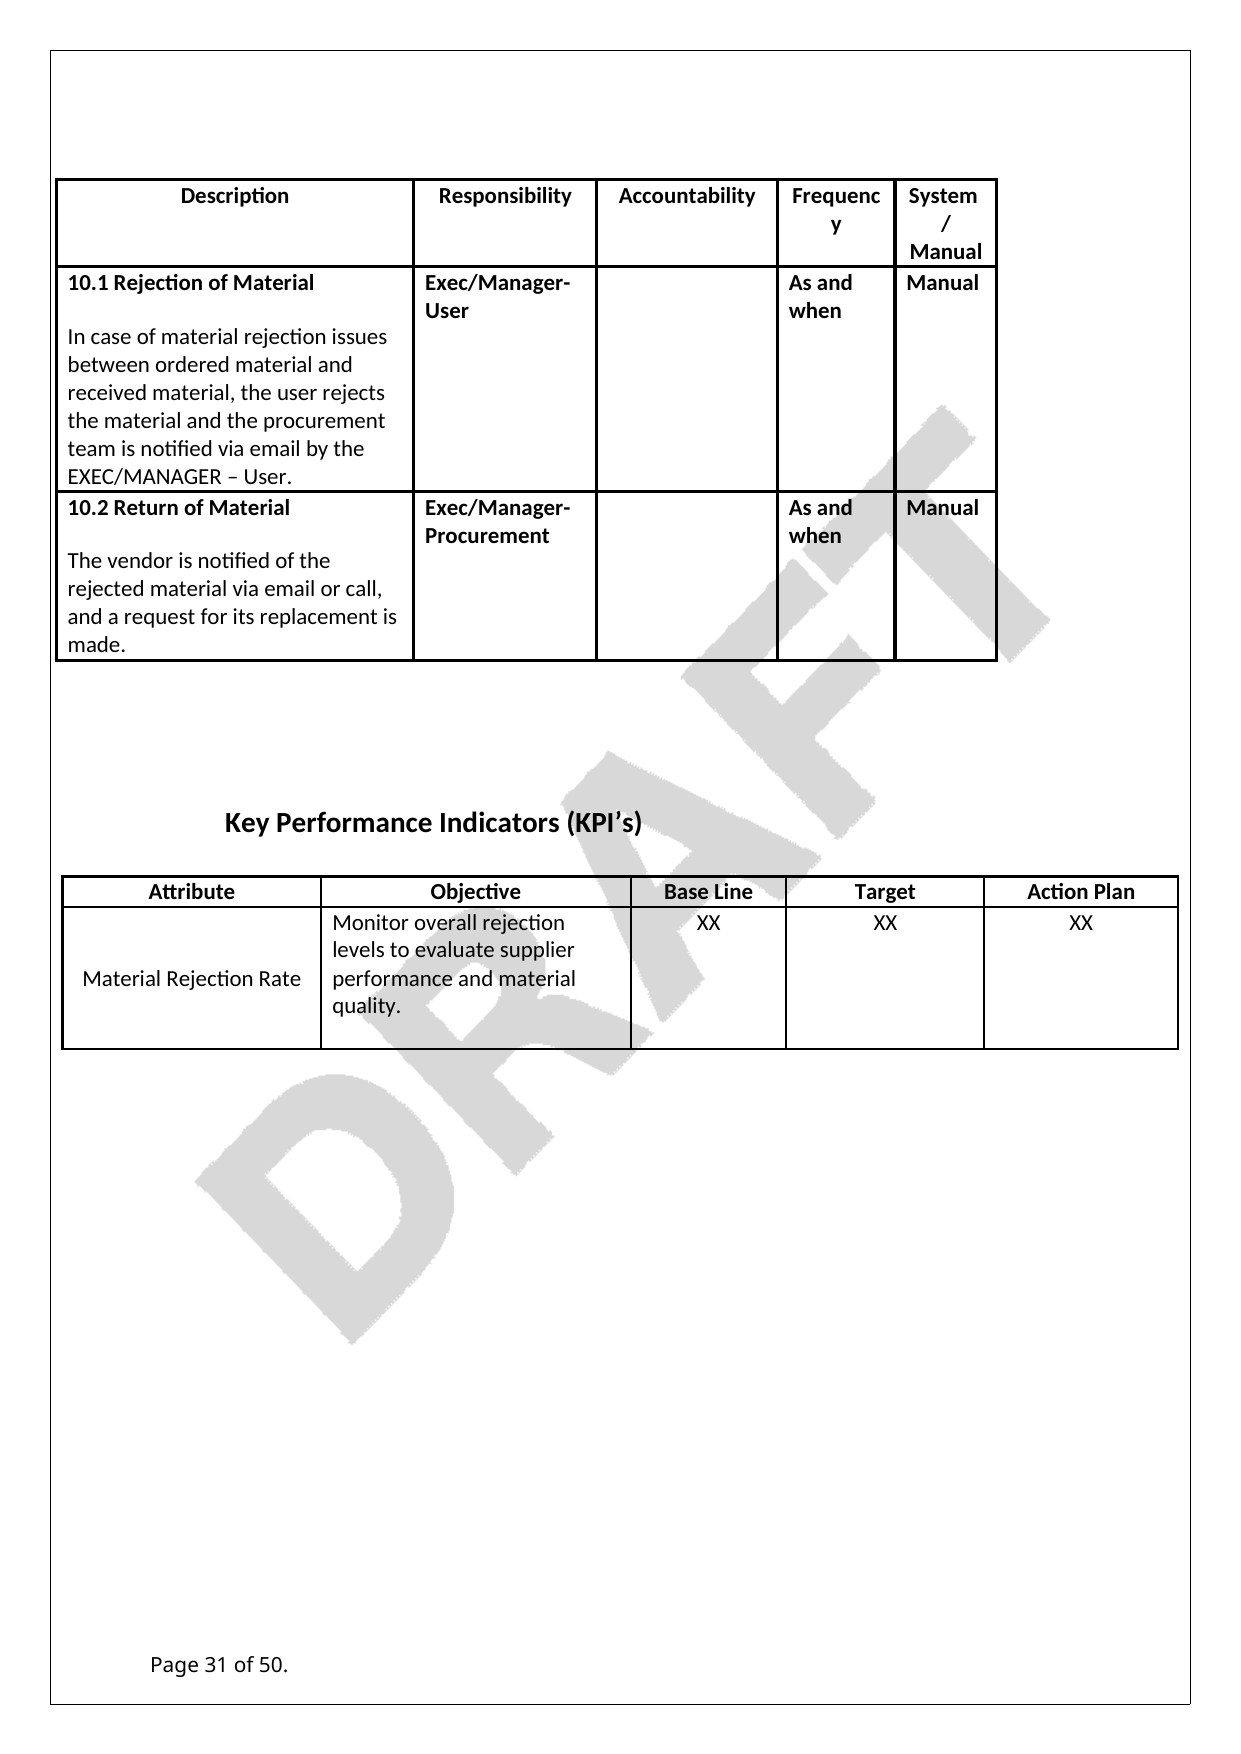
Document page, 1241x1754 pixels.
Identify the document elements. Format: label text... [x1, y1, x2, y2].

table_cell As and when [779, 493, 893, 658]
table_cell As and when [779, 268, 893, 490]
table_cell XX [632, 908, 785, 1048]
table_cell XX [787, 908, 983, 1048]
table_cell 10.1 Rejection of Material In case of material rejection issues between ordered material and received material, the user rejects the material and the procurement team is notified via email by the EXEC/MANAGER – User. [58, 268, 412, 490]
table_header Target [787, 878, 983, 906]
table_cell Exec/Manager- User [415, 268, 595, 490]
table_header Responsibility [415, 181, 595, 265]
table_cell 10.2 Return of Material The vendor is notified of the rejected material via email or call, and a request for its replacement is made. [58, 493, 412, 658]
table_cell [598, 268, 776, 490]
table_cell Manual [897, 493, 995, 658]
table_header Description [58, 181, 412, 265]
table_cell [598, 493, 776, 658]
table_header Frequency [779, 181, 893, 265]
table_cell Material Rejection Rate [64, 908, 320, 1048]
table_header Accountability [598, 181, 776, 265]
table_cell Manual [897, 268, 995, 490]
subtitle Key Performance Indicators (KPI’s) [225, 804, 1090, 840]
table_header Objective [322, 878, 630, 906]
table_header Base Line [632, 878, 785, 906]
table_cell XX [985, 908, 1177, 1048]
table_cell Exec/Manager- Procurement [415, 493, 595, 658]
table_header Action Plan [985, 878, 1177, 906]
table_header System / Manual [897, 181, 995, 265]
table_cell Monitor overall rejection levels to evaluate supplier performance and material quality. [322, 908, 630, 1048]
table_header Attribute [64, 878, 320, 906]
